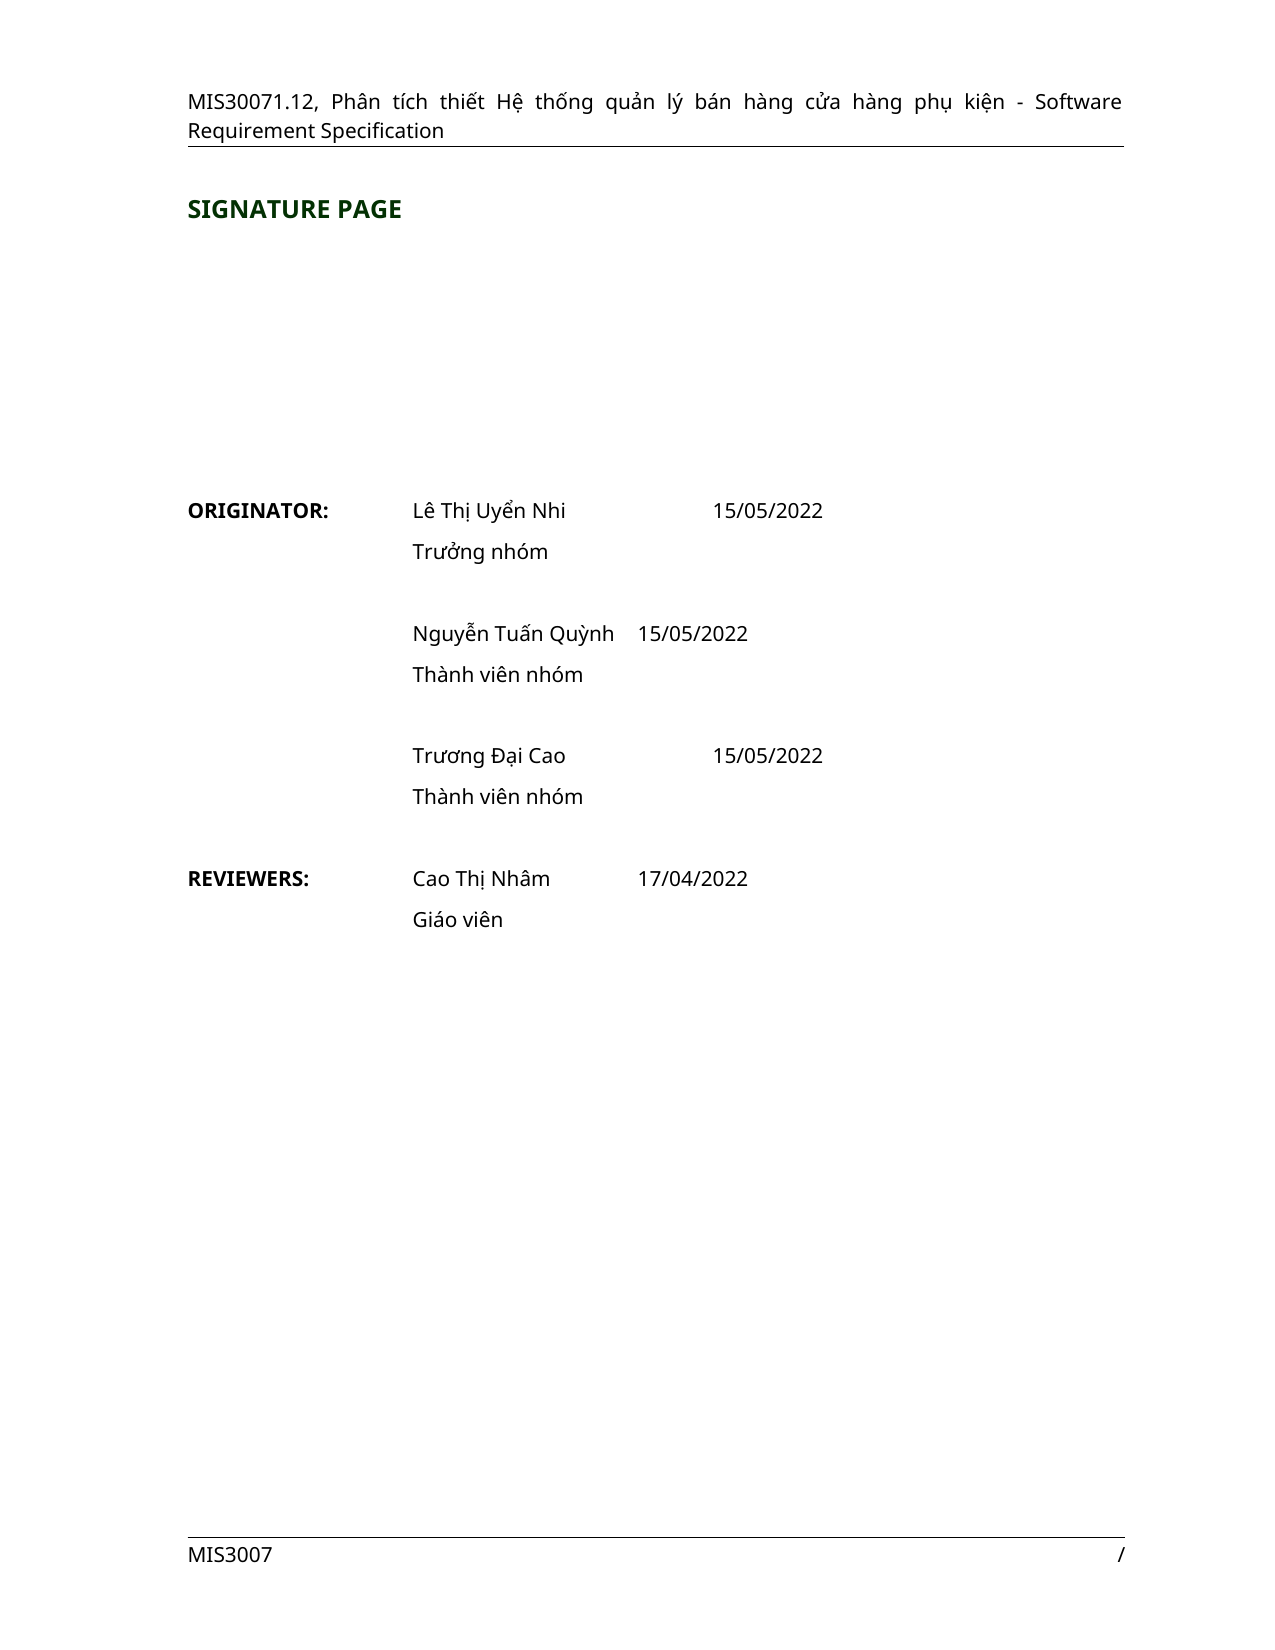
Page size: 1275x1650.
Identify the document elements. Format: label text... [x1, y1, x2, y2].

text ORIGINATOR: Lê Thị Uyển Nhi 15/05/2022 [187, 496, 1125, 524]
text Trương Đại Cao 15/05/2022 [187, 742, 1125, 770]
text Thành viên nhóm [187, 782, 1125, 811]
text Trưởng nhóm [187, 537, 1125, 565]
text Thành viên nhóm [187, 660, 1125, 688]
text REVIEWERS: Cao Thị Nhâm 17/04/2022 [187, 864, 1125, 893]
text Nguyễn Tuấn Quỳnh 15/05/2022 [187, 619, 1125, 647]
text Giáo viên [187, 905, 1125, 934]
text SIGNATURE [187, 191, 1125, 225]
